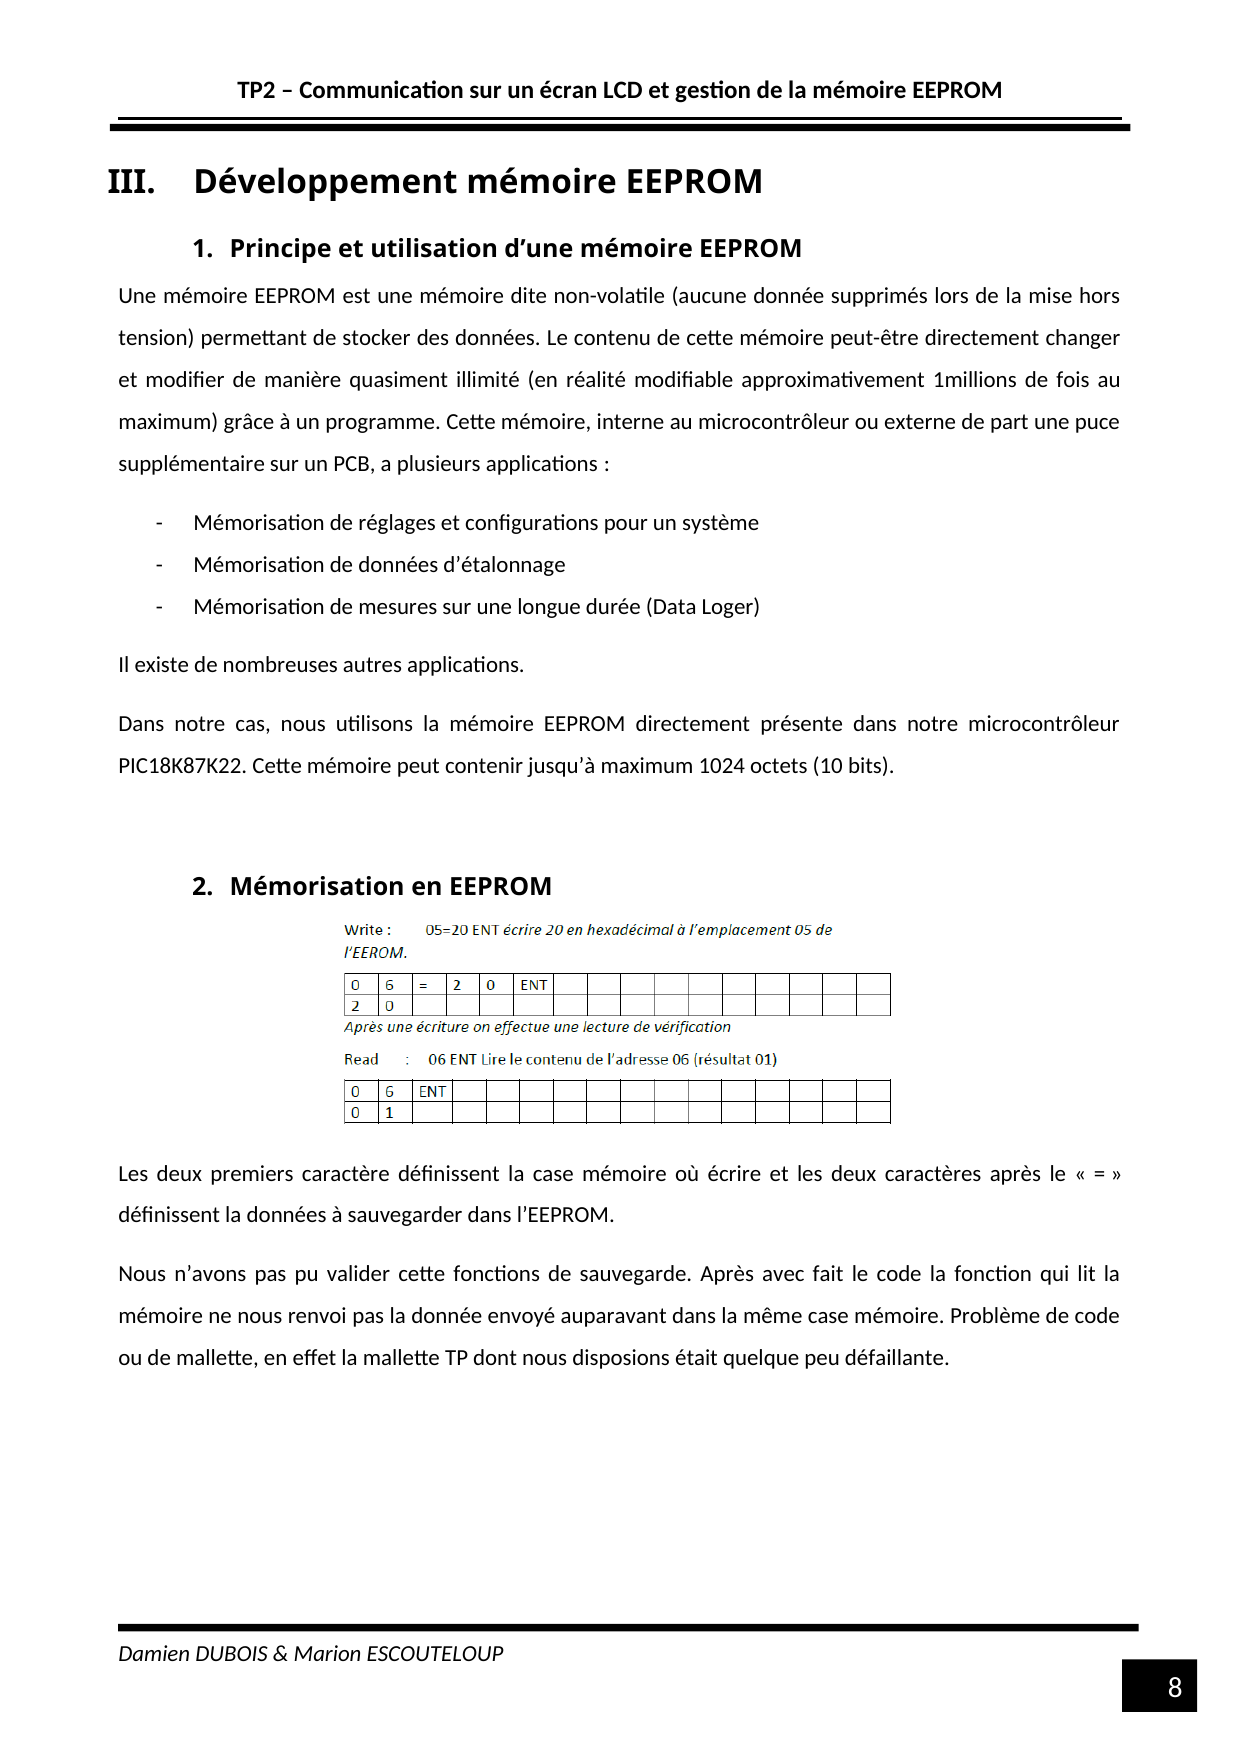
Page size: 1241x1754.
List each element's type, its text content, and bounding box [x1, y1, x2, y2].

subtitle Mémorisation en EEPROM [192, 868, 1122, 902]
subtitle Développement mémoire EEPROM [156, 158, 1122, 203]
text Les deux premiers caractère définissent la case mémoire où écrire et les deux caractères après le « = » définissent la données à sauvegarder dans l’EEPROM. [118, 1159, 1122, 1229]
list Mémorisation de réglages et configurations pour un système [156, 508, 1122, 536]
text Nous n’avons pas pu valider cette fonctions de sauvegarde. Après avec fait le code la fonction qui lit la mémoire ne nous renvoi pas la donnée envoyé auparavant dans la même case mémoire. Problème de code ou de mallette, en effet la mallette TP dont nous disposions était quelque peu défaillante. [118, 1259, 1122, 1371]
text Dans notre cas, nous utilisons la mémoire EEPROM directement présente dans notre microcontrôleur PIC18K87K22. Cette mémoire peut contenir jusqu’à maximum 1024 octets (10 bits). [118, 709, 1122, 779]
text Une mémoire EEPROM est une mémoire dite non-volatile (aucune donnée supprimés lors de la mise hors tension) permettant de stocker des données. Le contenu de cette mémoire peut-être directement changer et modifier de manière quasiment illimité (en réalité modifiable approximativement 1millions de fois au maximum) grâce à un programme. Cette mémoire, interne au microcontrôleur ou externe de part une puce supplémentaire sur un PCB, a plusieurs applications : [118, 281, 1122, 477]
list Mémorisation de mesures sur une longue durée (Data Loger) [156, 592, 1122, 620]
subtitle Principe et utilisation d’une mémoire EEPROM [192, 230, 1122, 264]
picture [338, 919, 902, 1140]
text Il existe de nombreuses autres applications. [118, 651, 1122, 678]
list Mémorisation de données d’étalonnage [156, 550, 1122, 578]
